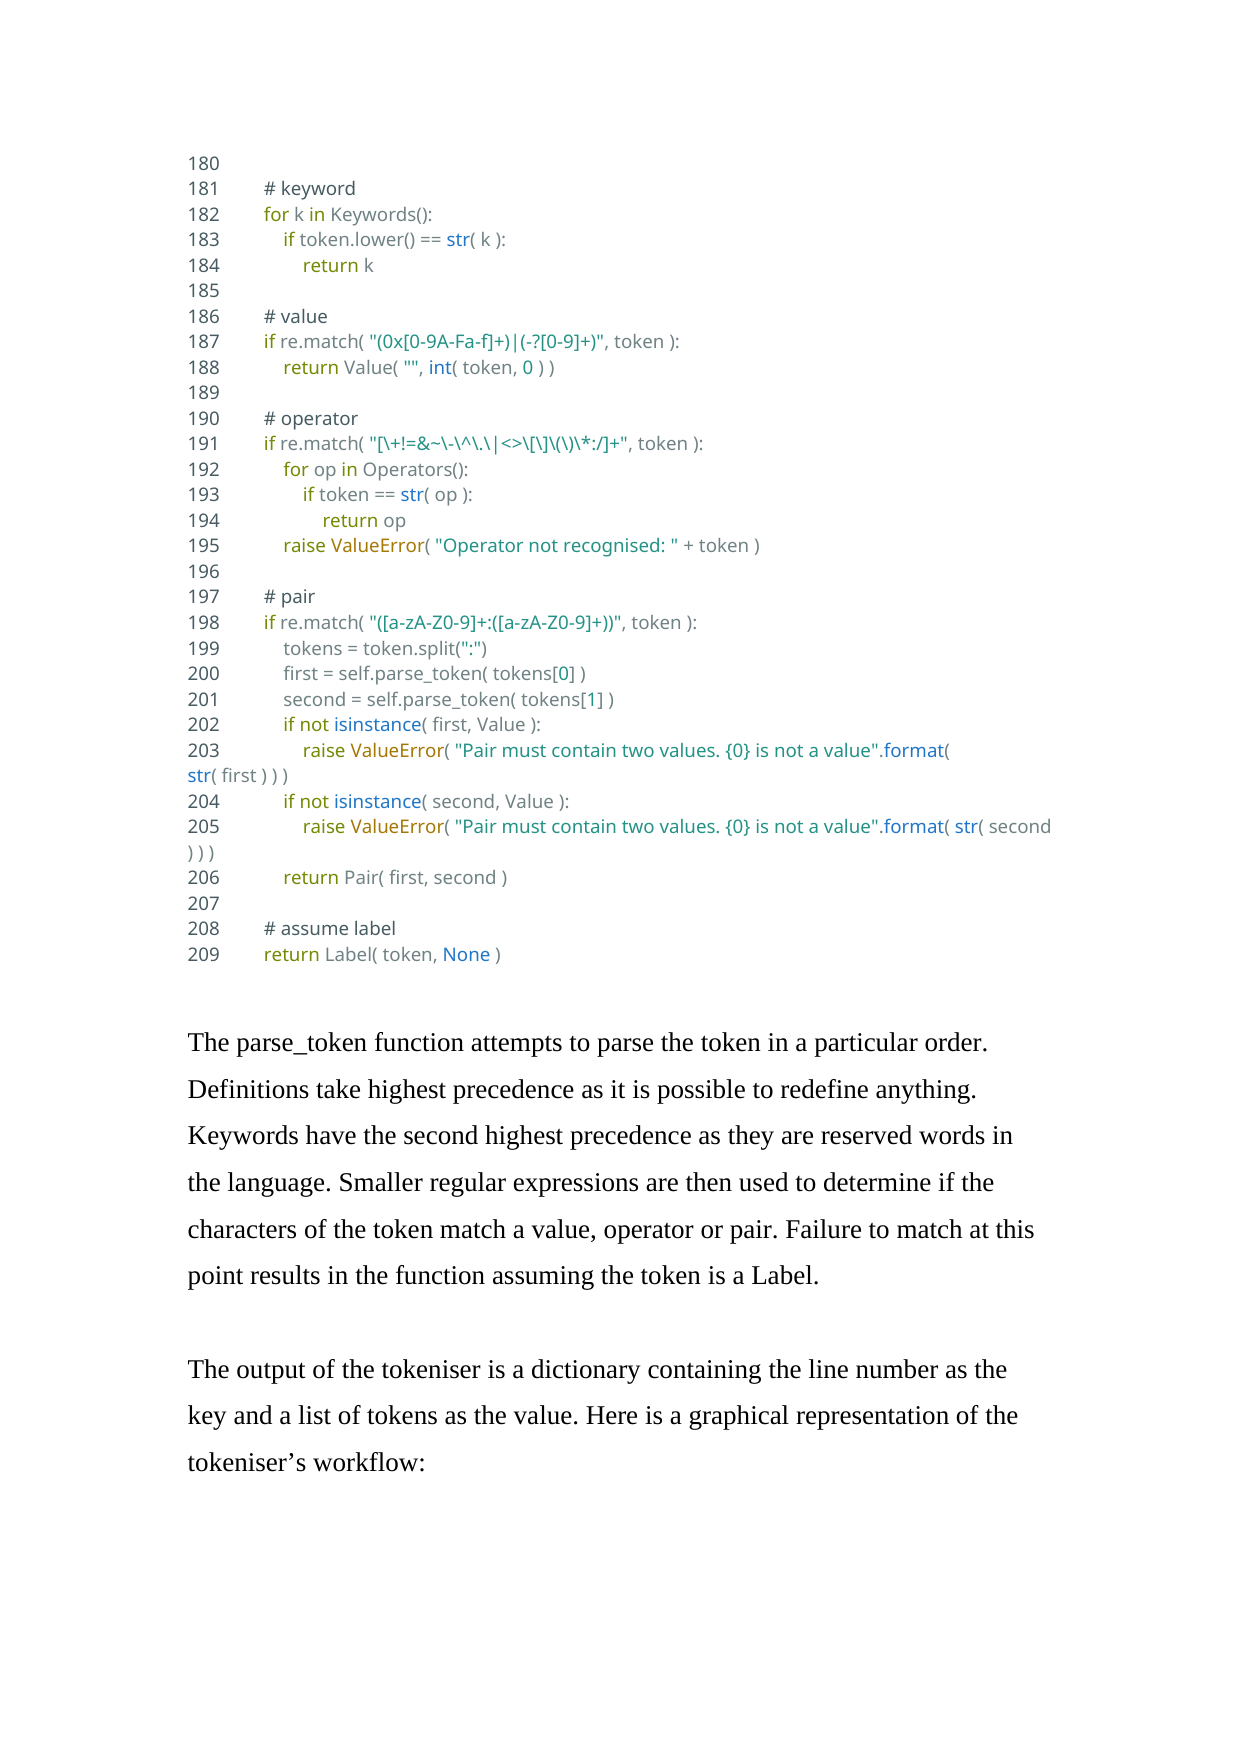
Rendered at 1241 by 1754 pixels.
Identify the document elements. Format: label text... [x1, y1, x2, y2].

text 191 if re.match( "[\+!=&~\-\^\.\|<>\[\]\(\)\*:/]+", token ): [187, 431, 1053, 456]
text 187 if re.match( "(0x[0-9A-Fa-f]+)|(-?[0-9]+)", token ): [187, 329, 1053, 354]
text The output of the tokeniser is a dictionary containing the line number as the key and a list of tokens as the value. Here is a graphical representation of the tokeniser’s workflow: [187, 1353, 1053, 1477]
text The parse_token function attempts to parse the token in a particular order. Definitions take highest precedence as it is possible to redefine anything. Keywords have the second highest precedence as they are reserved words in the language. Smaller regular expressions are then used to determine if the characters of the token match a value, operator or pair. Failure to match at this point results in the function assuming the token is a Label. [187, 1026, 1053, 1291]
text 208 # assume label [187, 916, 1053, 941]
text 201 second = self.parse_token( tokens[1] ) [187, 686, 1053, 711]
text 194 return op [187, 507, 1053, 533]
text 183 if token.lower() == str( k ): [187, 227, 1053, 252]
text 207 [187, 890, 1053, 916]
text 190 # operator [187, 405, 1053, 431]
text 199 tokens = token.split(":") [187, 635, 1053, 660]
text 189 [187, 380, 1053, 405]
text 198 if re.match( "([a-zA-Z0-9]+:([a-zA-Z0-9]+))", token ): [187, 609, 1053, 635]
text 209 return Label( token, None ) [187, 941, 1053, 967]
text 200 first = self.parse_token( tokens[0] ) [187, 660, 1053, 686]
text 197 # pair [187, 584, 1053, 609]
text 186 # value [187, 303, 1053, 329]
text 181 # keyword [187, 176, 1053, 201]
text 202 if not isinstance( first, Value ): [187, 711, 1053, 737]
text 185 [187, 278, 1053, 303]
text 196 [187, 558, 1053, 584]
text 192 for op in Operators(): [187, 456, 1053, 482]
text 193 if token == str( op ): [187, 482, 1053, 507]
text 205 raise ValueError( "Pair must contain two values. {0} is not a value".format( str( second ) ) ) [187, 813, 1053, 864]
text 204 if not isinstance( second, Value ): [187, 788, 1053, 813]
text 180 [187, 150, 1053, 176]
text 206 return Pair( first, second ) [187, 864, 1053, 890]
text 184 return k [187, 252, 1053, 278]
text 182 for k in Keywords(): [187, 201, 1053, 227]
text 203 raise ValueError( "Pair must contain two values. {0} is not a value".format( str( first ) ) ) [187, 737, 1053, 788]
text 188 return Value( "", int( token, 0 ) ) [187, 354, 1053, 380]
text 195 raise ValueError( "Operator not recognised: " + token ) [187, 533, 1053, 558]
